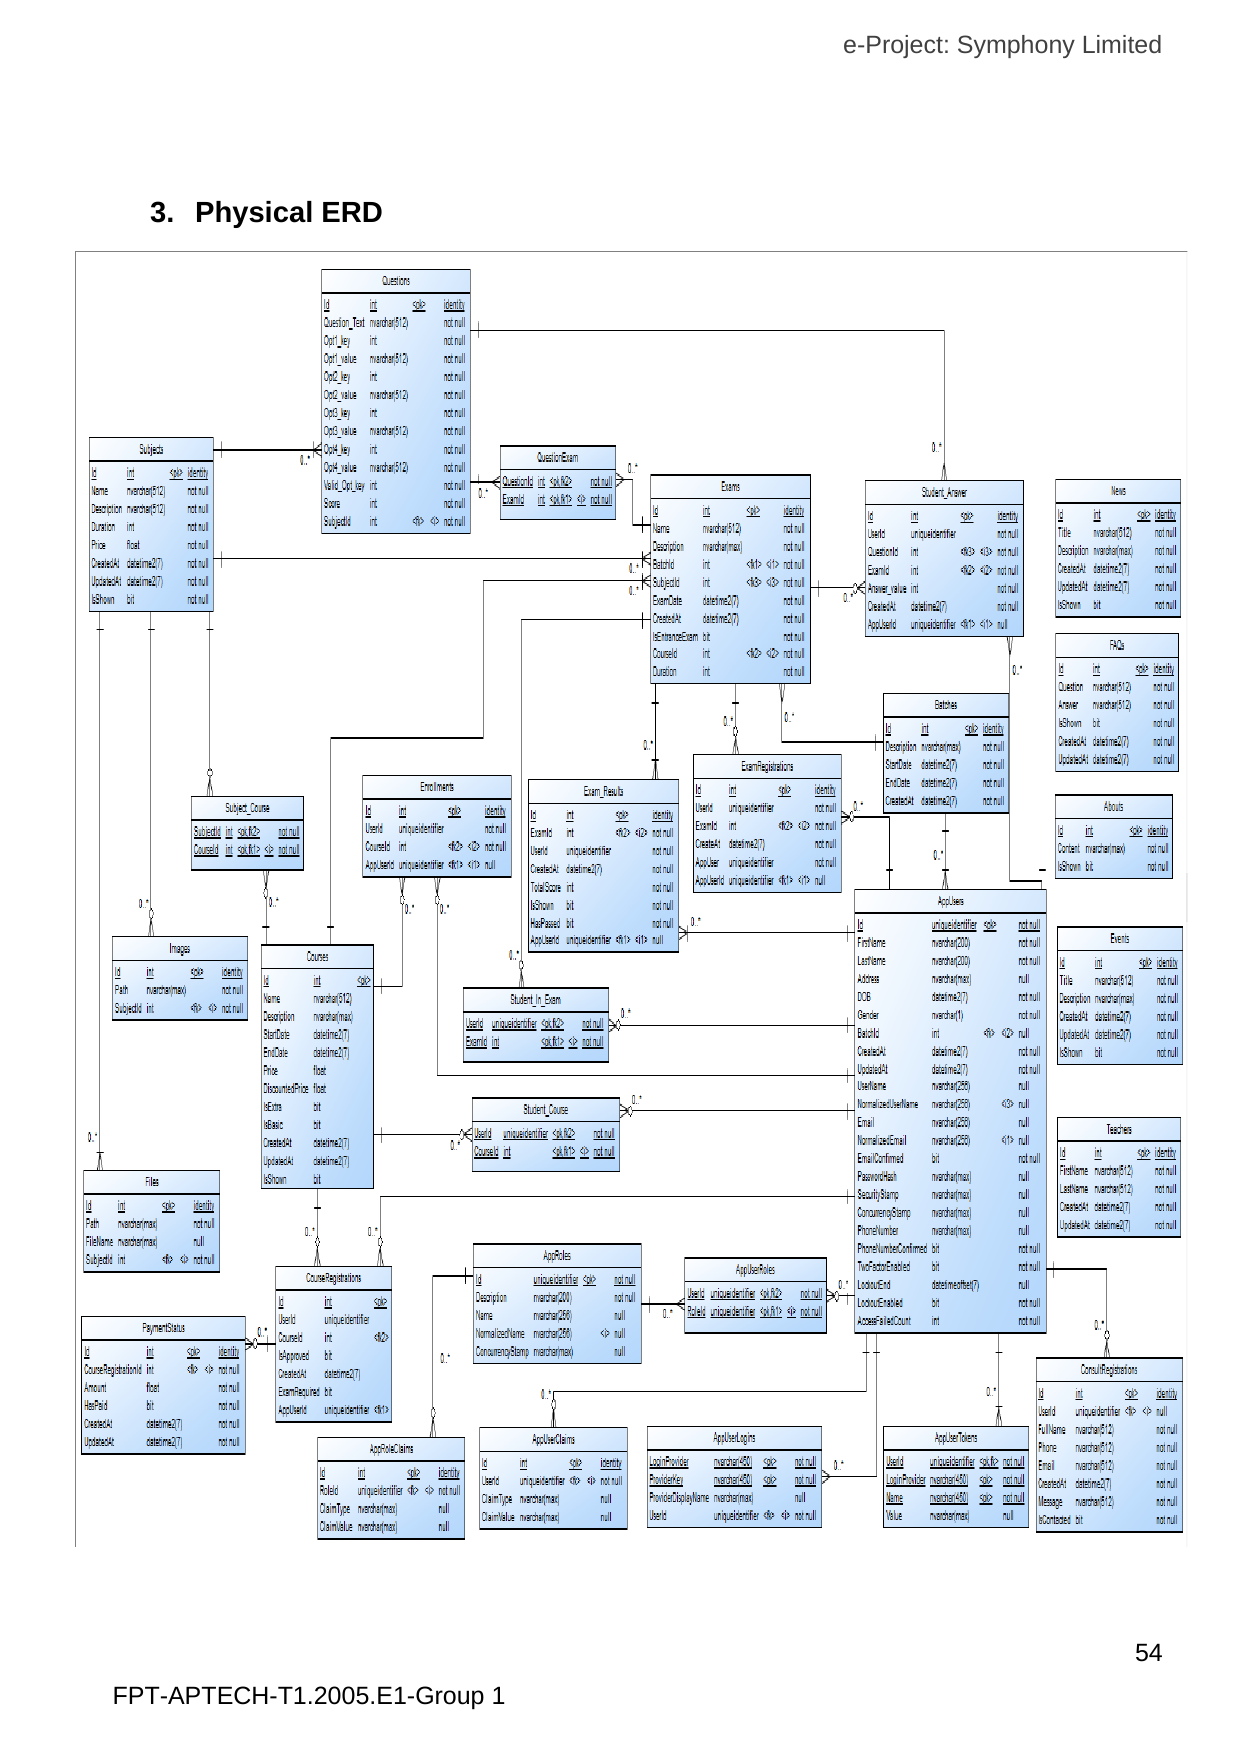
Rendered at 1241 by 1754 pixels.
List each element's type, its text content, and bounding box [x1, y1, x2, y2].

subtitle Physical ERD [150, 195, 1162, 229]
picture [75, 251, 1188, 1547]
